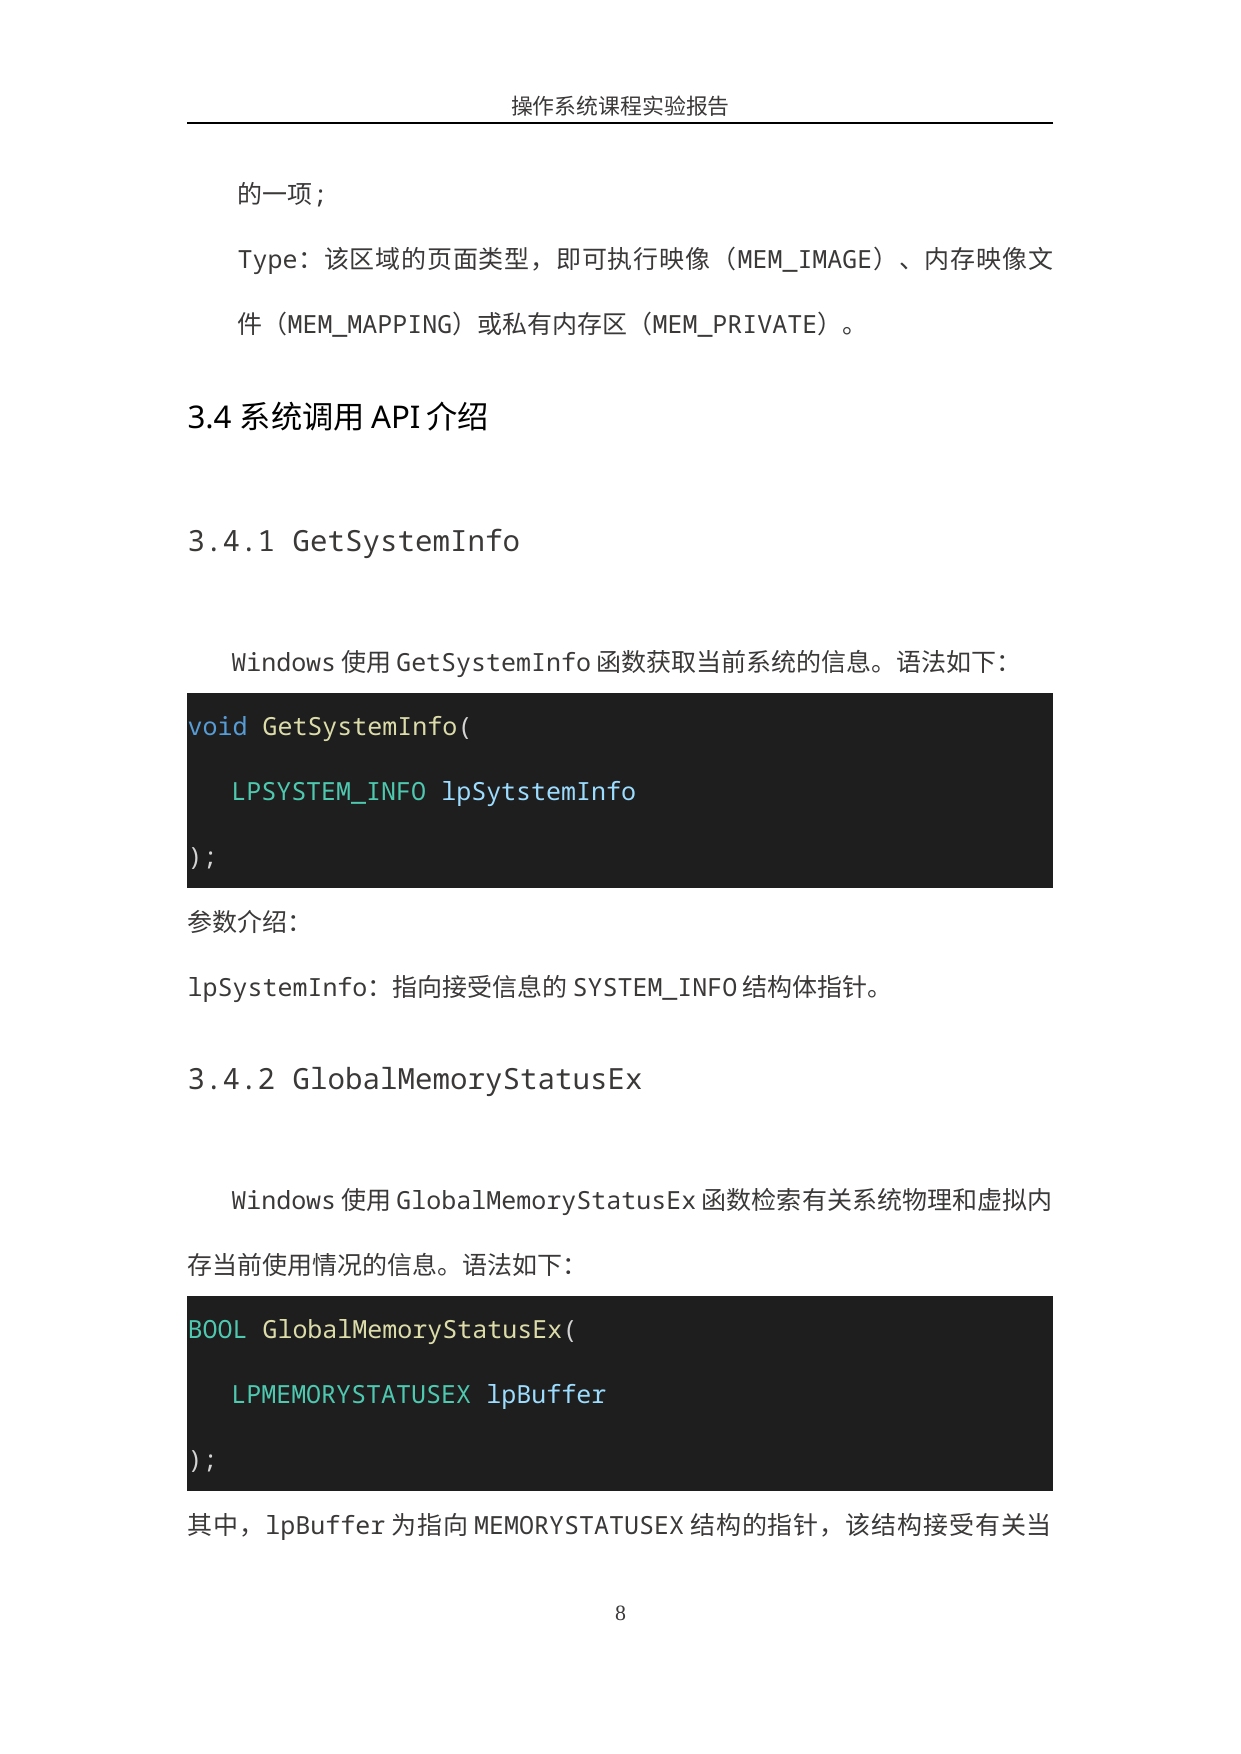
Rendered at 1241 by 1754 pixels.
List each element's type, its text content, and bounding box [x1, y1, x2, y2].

text lpSystemInfo：指向接受信息的SYSTEM_INFO结构体指针。 [187, 953, 1053, 1018]
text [237, 160, 1053, 225]
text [187, 1491, 1053, 1556]
text LPSYSTEM_INFO lpSytstemInfo [187, 758, 1053, 823]
text BOOL GlobalMemoryStatusEx( [187, 1296, 1053, 1361]
subtitle 3.4.2 GlobalMemoryStatusEx [187, 1045, 1053, 1110]
text ); [187, 1426, 1053, 1491]
subtitle 3.4.1 GetSystemInfo [187, 507, 1053, 572]
text ); [187, 823, 1053, 888]
text Type：该区域的页面类型，即可执行映像（MEM_IMAGE）、内存映像文件（MEM_MAPPING）或私有内存区（MEM_PRIVATE）。 [237, 225, 1053, 355]
text void GetSystemInfo( [187, 693, 1053, 758]
text 参数介绍： [187, 888, 1053, 953]
text Windows使用GlobalMemoryStatusEx函数检索有关系统物理和虚拟内存当前使用情况的信息。语法如下： [187, 1166, 1053, 1296]
text Windows使用GetSystemInfo函数获取当前系统的信息。语法如下： [187, 628, 1053, 693]
subtitle 3.4 系统调用API介绍 [187, 382, 1053, 447]
text LPMEMORYSTATUSEX lpBuffer [187, 1361, 1053, 1426]
